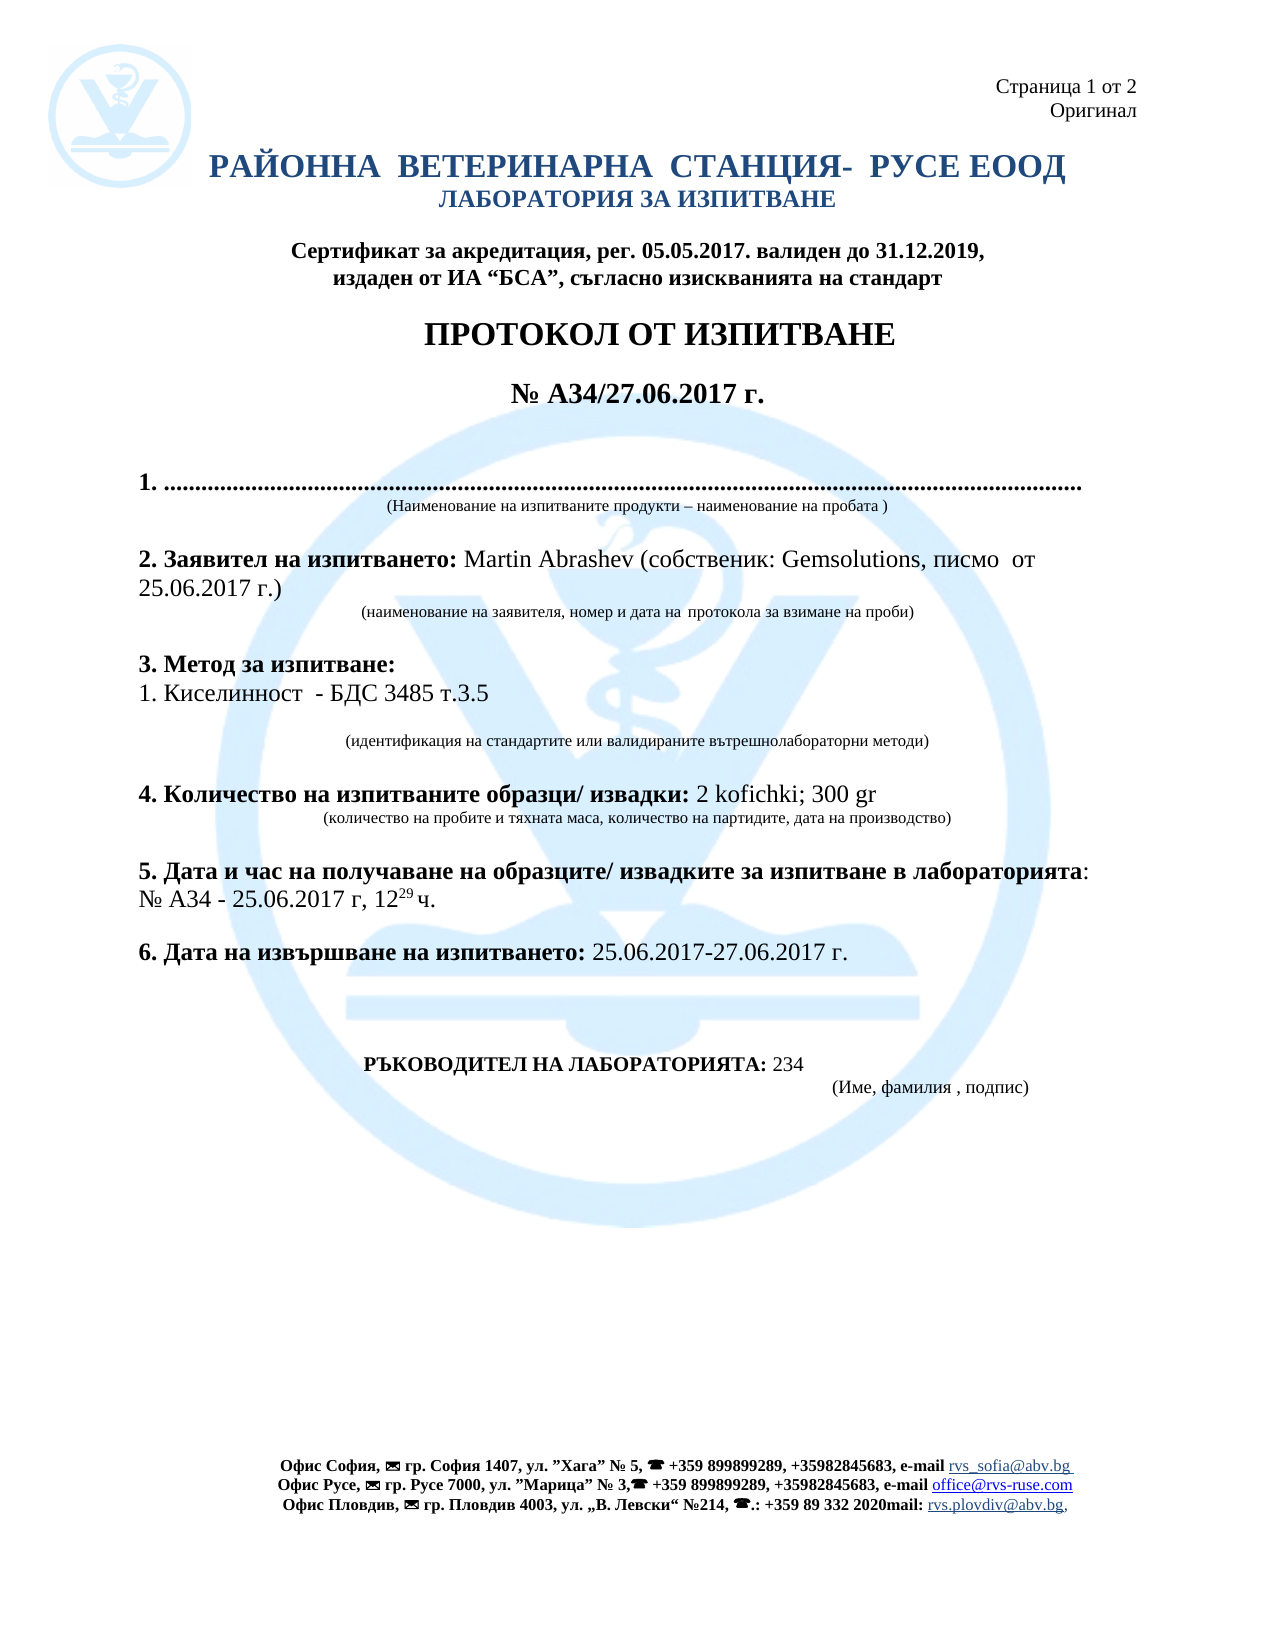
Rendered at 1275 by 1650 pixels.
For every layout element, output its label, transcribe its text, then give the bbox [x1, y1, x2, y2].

text 2. Заявител на изпитването: Martin Abrashev (собственик: Gemsolutions, писмо от 25.06.2017 г.) [138, 544, 1137, 602]
text (идентификация на стандартите или валидираните вътрешнолабораторни методи) [138, 731, 1137, 750]
text № A34/27.06.2017 г. [138, 376, 1137, 410]
text № A34 - 25.06.2017 г, 1229 ч. [138, 884, 1137, 913]
text (Наименование на изпитваните продукти – наименование на пробата ) [138, 496, 1137, 515]
text 3. Метод за изпитване: [138, 649, 1137, 678]
text 6. Дата на извършване на изпитването: 25.06.2017-27.06.2017 г. [138, 937, 1137, 966]
text 1. Киселинност - БДС 3485 т.3.5 [138, 678, 1137, 731]
text 1. ................................................................................................................................................... [138, 467, 1137, 496]
text (наименование на заявителя, номер и дата на протокола за взимане на проби) [138, 602, 1137, 621]
text 5. Дата и час на получаване на образците/ извадките за изпитване в лабораторията: [138, 856, 1137, 884]
subtitle ПРОТОКОЛ ОТ ИЗПИТВАНЕ [138, 314, 1137, 352]
text (Име, фамилия , подпис) [288, 1076, 1166, 1098]
text РЪКОВОДИТЕЛ НА ЛАБОРАТОРИЯТА: 234 [288, 1052, 1137, 1076]
text 4. Количество на изпитваните образци/ извадки: 2 kofichki; 300 gr [138, 779, 1137, 808]
text (количество на пробите и тяхната маса, количество на партидите, дата на производство) [138, 808, 1137, 827]
